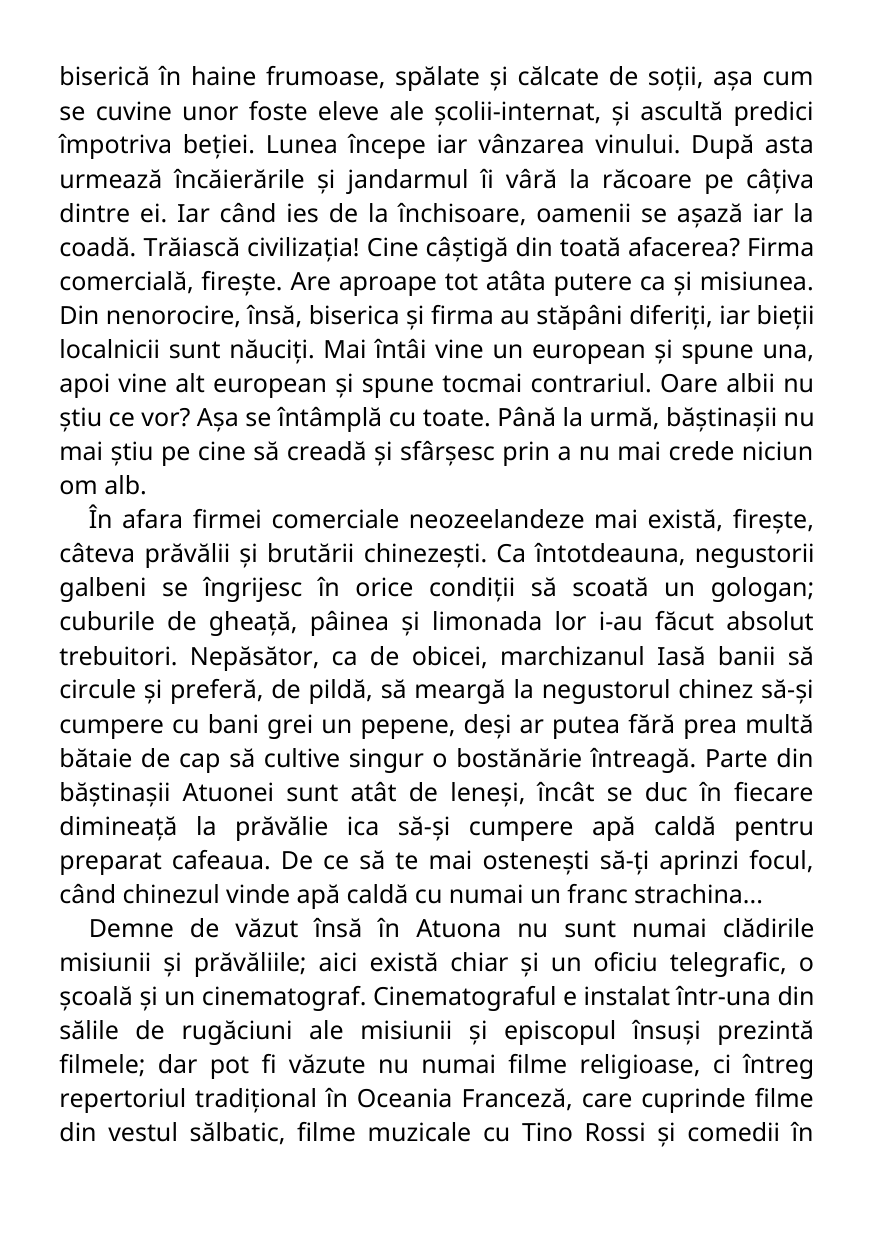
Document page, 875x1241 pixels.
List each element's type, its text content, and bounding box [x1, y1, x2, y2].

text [59, 911, 815, 1149]
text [59, 59, 815, 502]
text În afara firmei comerciale neozeelandeze mai există, fireşte, câteva prăvălii şi brutării chinezeşti. Ca întotdeauna, negustorii galbeni se îngrijesc în orice condiţii să scoată un gologan; cuburile de gheaţă, pâinea şi limonada lor i-au făcut absolut trebuitori. Nepăsător, ca de obicei, marchizanul Iasă banii să circule şi preferă, de pildă, să meargă la negustorul chinez să-şi cumpere cu bani grei un pepene, deşi ar putea fără prea multă bătaie de cap să cultive singur o bostănărie întreagă. Parte din băştinaşii Atuonei sunt atât de leneşi, încât se duc în fiecare dimineaţă la prăvălie ica să-şi cumpere apă caldă pentru preparat cafeaua. De ce să te mai osteneşti să-ţi aprinzi focul, când chinezul vinde apă caldă cu numai un franc strachina... [59, 502, 815, 911]
